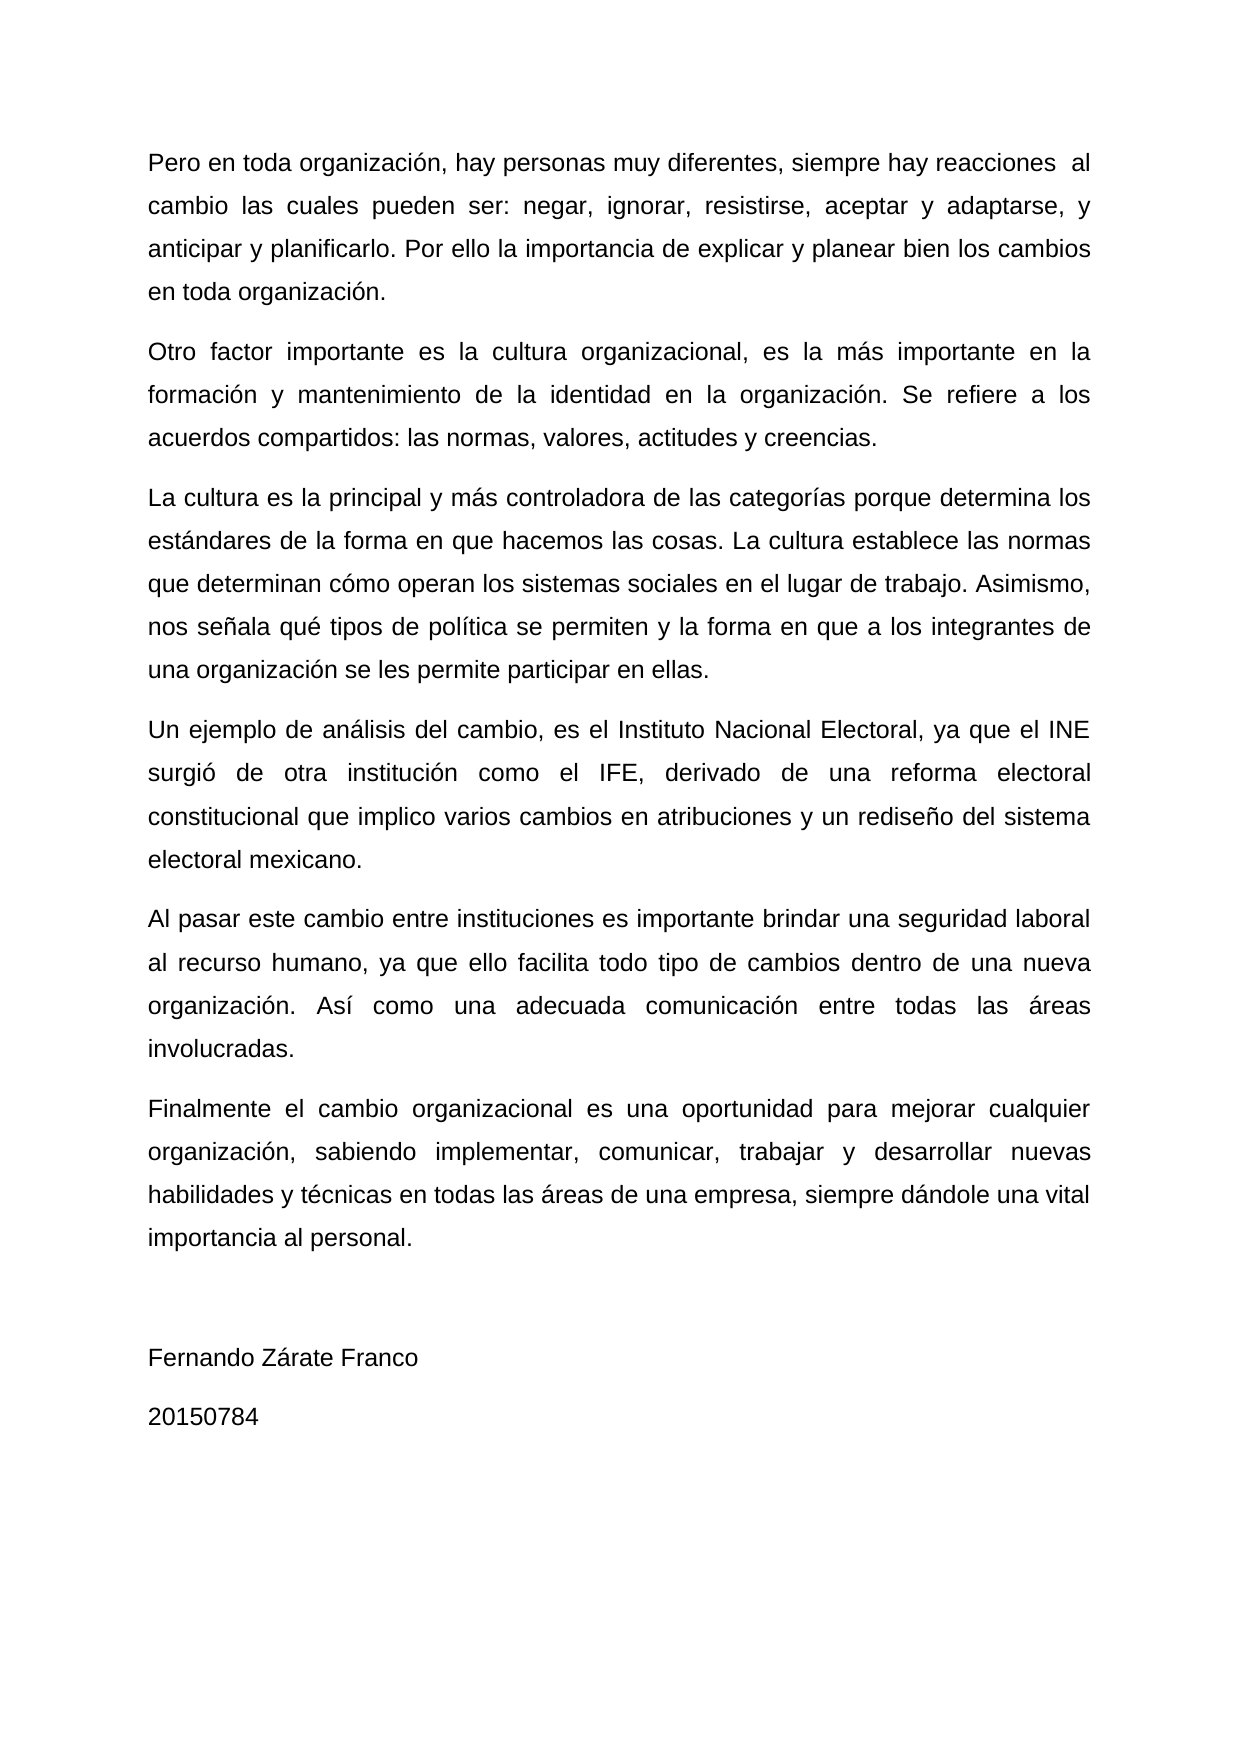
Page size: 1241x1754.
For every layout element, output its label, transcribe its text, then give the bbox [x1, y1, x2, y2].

text La cultura es la principal y más controladora de las categorías porque determina los estándares de la forma en que hacemos las cosas. La cultura establece las normas que determinan cómo operan los sistemas sociales en el lugar de trabajo. Asimismo, nos señala qué tipos de política se permiten y la forma en que a los integrantes de una organización se les permite participar en ellas. [148, 483, 1092, 684]
text 20150784 [148, 1402, 1092, 1431]
text Fernando Zárate Franco [148, 1342, 1092, 1371]
text Finalmente el cambio organizacional es una oportunidad para mejorar cualquier organización, sabiendo implementar, comunicar, trabajar y desarrollar nuevas habilidades y técnicas en todas las áreas de una empresa, siempre dándole una vital importancia al personal. [148, 1093, 1092, 1252]
text Pero en toda organización, hay personas muy diferentes, siempre hay reacciones al cambio las cuales pueden ser: negar, ignorar, resistirse, aceptar y adaptarse, y anticipar y planificarlo. Por ello la importancia de explicar y planear bien los cambios en toda organización. [148, 148, 1092, 306]
text Al pasar este cambio entre instituciones es importante brindar una seguridad laboral al recurso humano, ya que ello facilita todo tipo de cambios dentro de una nueva organización. Así como una adecuada comunicación entre todas las áreas involucradas. [148, 904, 1092, 1062]
text Un ejemplo de análisis del cambio, es el Instituto Nacional Electoral, ya que el INE surgió de otra institución como el IFE, derivado de una reforma electoral constitucional que implico varios cambios en atribuciones y un rediseño del sistema electoral mexicano. [148, 715, 1092, 873]
text Otro factor importante es la cultura organizacional, es la más importante en la formación y mantenimiento de la identidad en la organización. Se refiere a los acuerdos compartidos: las normas, valores, actitudes y creencias. [148, 337, 1092, 452]
